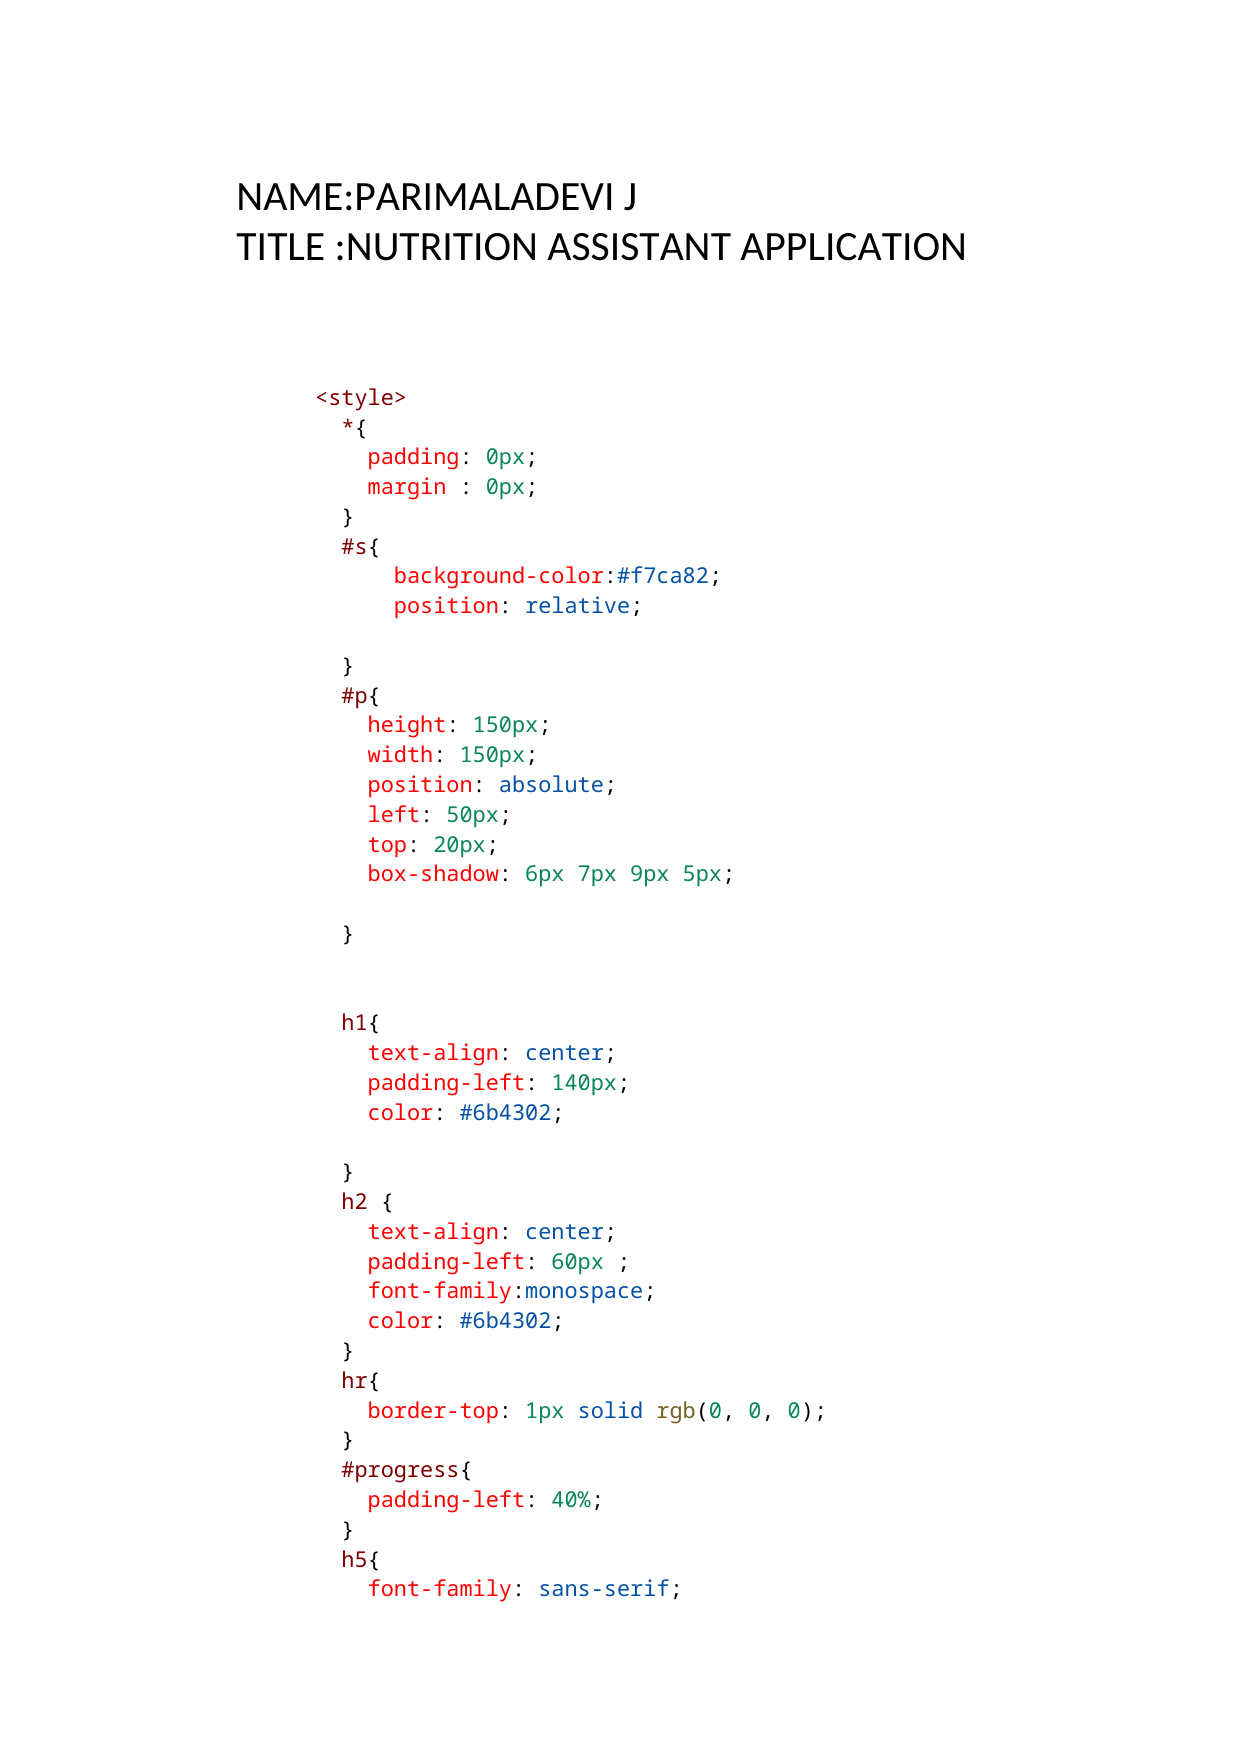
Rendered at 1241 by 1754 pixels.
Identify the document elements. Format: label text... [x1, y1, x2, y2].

text padding-left: 60px ; [236, 1246, 1092, 1275]
text } [236, 650, 1092, 679]
text color: #6b4302; [236, 1097, 1092, 1126]
text padding-left: 40%; [236, 1484, 1092, 1514]
text padding-left: 140px; [236, 1067, 1092, 1097]
text top: 20px; [236, 828, 1092, 858]
text padding: 0px; [236, 441, 1092, 471]
text position: absolute; [236, 769, 1092, 799]
text box-shadow: 6px 7px 9px 5px; [236, 858, 1092, 888]
text #p{ [236, 679, 1092, 709]
text border-top: 1px solid rgb(0, 0, 0); [236, 1394, 1092, 1424]
text *{ [236, 411, 1092, 441]
text left: 50px; [236, 799, 1092, 828]
text background-color:#f7ca82; [236, 560, 1092, 590]
text } [236, 1156, 1092, 1186]
text #s{ [236, 531, 1092, 560]
text #progress{ [236, 1454, 1092, 1484]
text color: #6b4302; [236, 1305, 1092, 1335]
text } [236, 1335, 1092, 1365]
text } [236, 918, 1092, 948]
text h5{ [236, 1543, 1092, 1573]
text } [236, 1514, 1092, 1543]
text h1{ [236, 1007, 1092, 1037]
text hr{ [236, 1365, 1092, 1394]
text } [236, 1424, 1092, 1454]
text font-family:monospace; [236, 1275, 1092, 1305]
text text-align: center; [236, 1037, 1092, 1067]
text font-family: sans-serif; [236, 1573, 1092, 1603]
text text-align: center; [236, 1216, 1092, 1246]
text width: 150px; [236, 739, 1092, 769]
text h2 { [236, 1186, 1092, 1216]
text position: relative; [236, 590, 1092, 620]
text margin : 0px; [236, 471, 1092, 501]
text } [236, 501, 1092, 531]
text <style> [236, 382, 1092, 411]
text height: 150px; [236, 709, 1092, 739]
